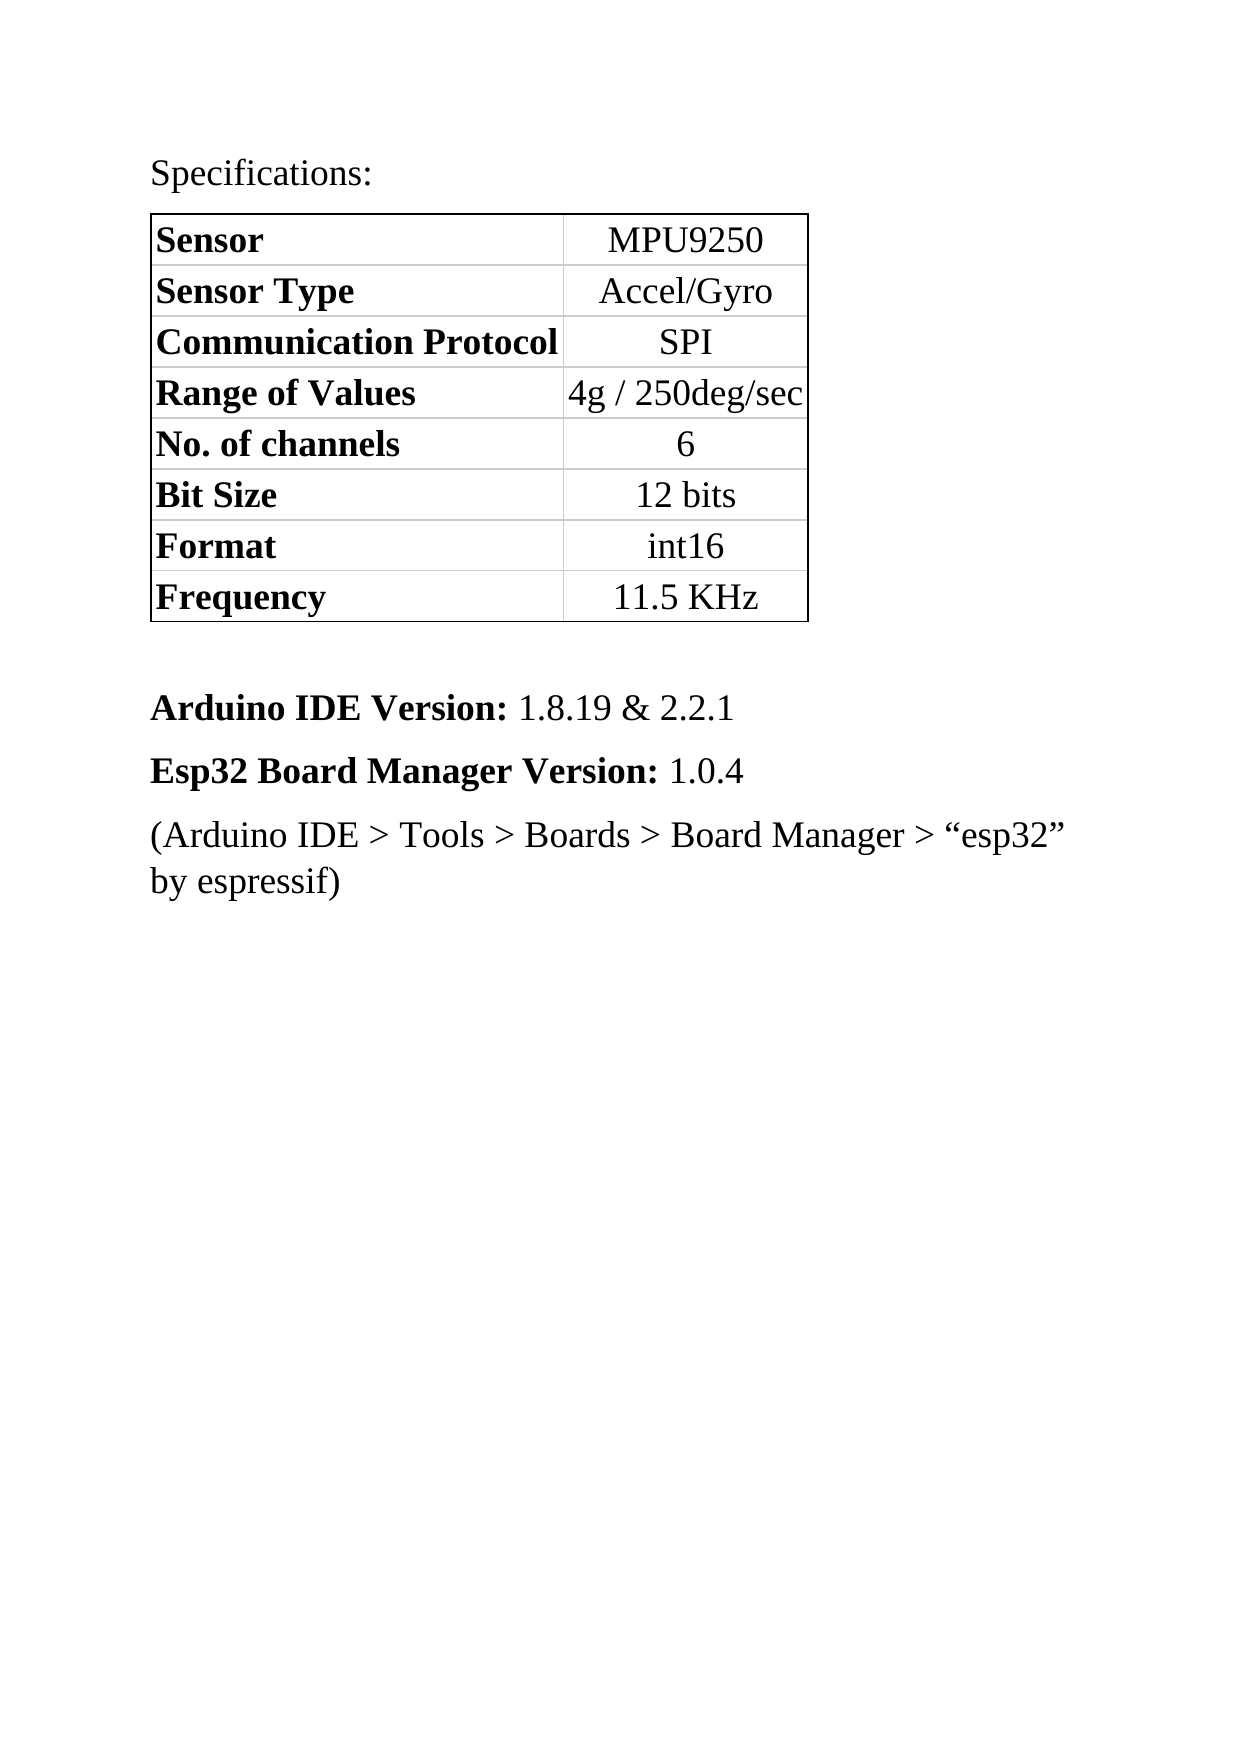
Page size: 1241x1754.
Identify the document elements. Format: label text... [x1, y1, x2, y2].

table_cell Frequency [152, 571, 563, 621]
table_cell 12 bits [564, 470, 807, 519]
table_cell 4g / 250deg/sec [564, 368, 807, 417]
table_cell 11.5 KHz [564, 571, 807, 621]
table_cell Format [152, 521, 563, 570]
table_cell Bit Size [152, 470, 563, 519]
table_cell SPI [564, 317, 807, 366]
text Esp32 Board Manager Version: 1.0.4 [150, 749, 1090, 792]
table_cell int16 [564, 521, 807, 570]
text Specifications: [150, 150, 1090, 193]
table_header Sensor [152, 215, 563, 264]
table_cell Communication Protocol [152, 317, 563, 366]
table_header MPU9250 [564, 215, 807, 264]
table_cell Sensor Type [152, 266, 563, 315]
table_cell No. of channels [152, 419, 563, 468]
text Arduino IDE Version: 1.8.19 & 2.2.1 [150, 686, 1090, 729]
table_cell 6 [564, 419, 807, 468]
table_cell Accel/Gyro [564, 266, 807, 315]
text (Arduino IDE > Tools > Boards > Board Manager > “esp32” by espressif) [150, 812, 1090, 902]
table_cell Range of Values [152, 368, 563, 417]
